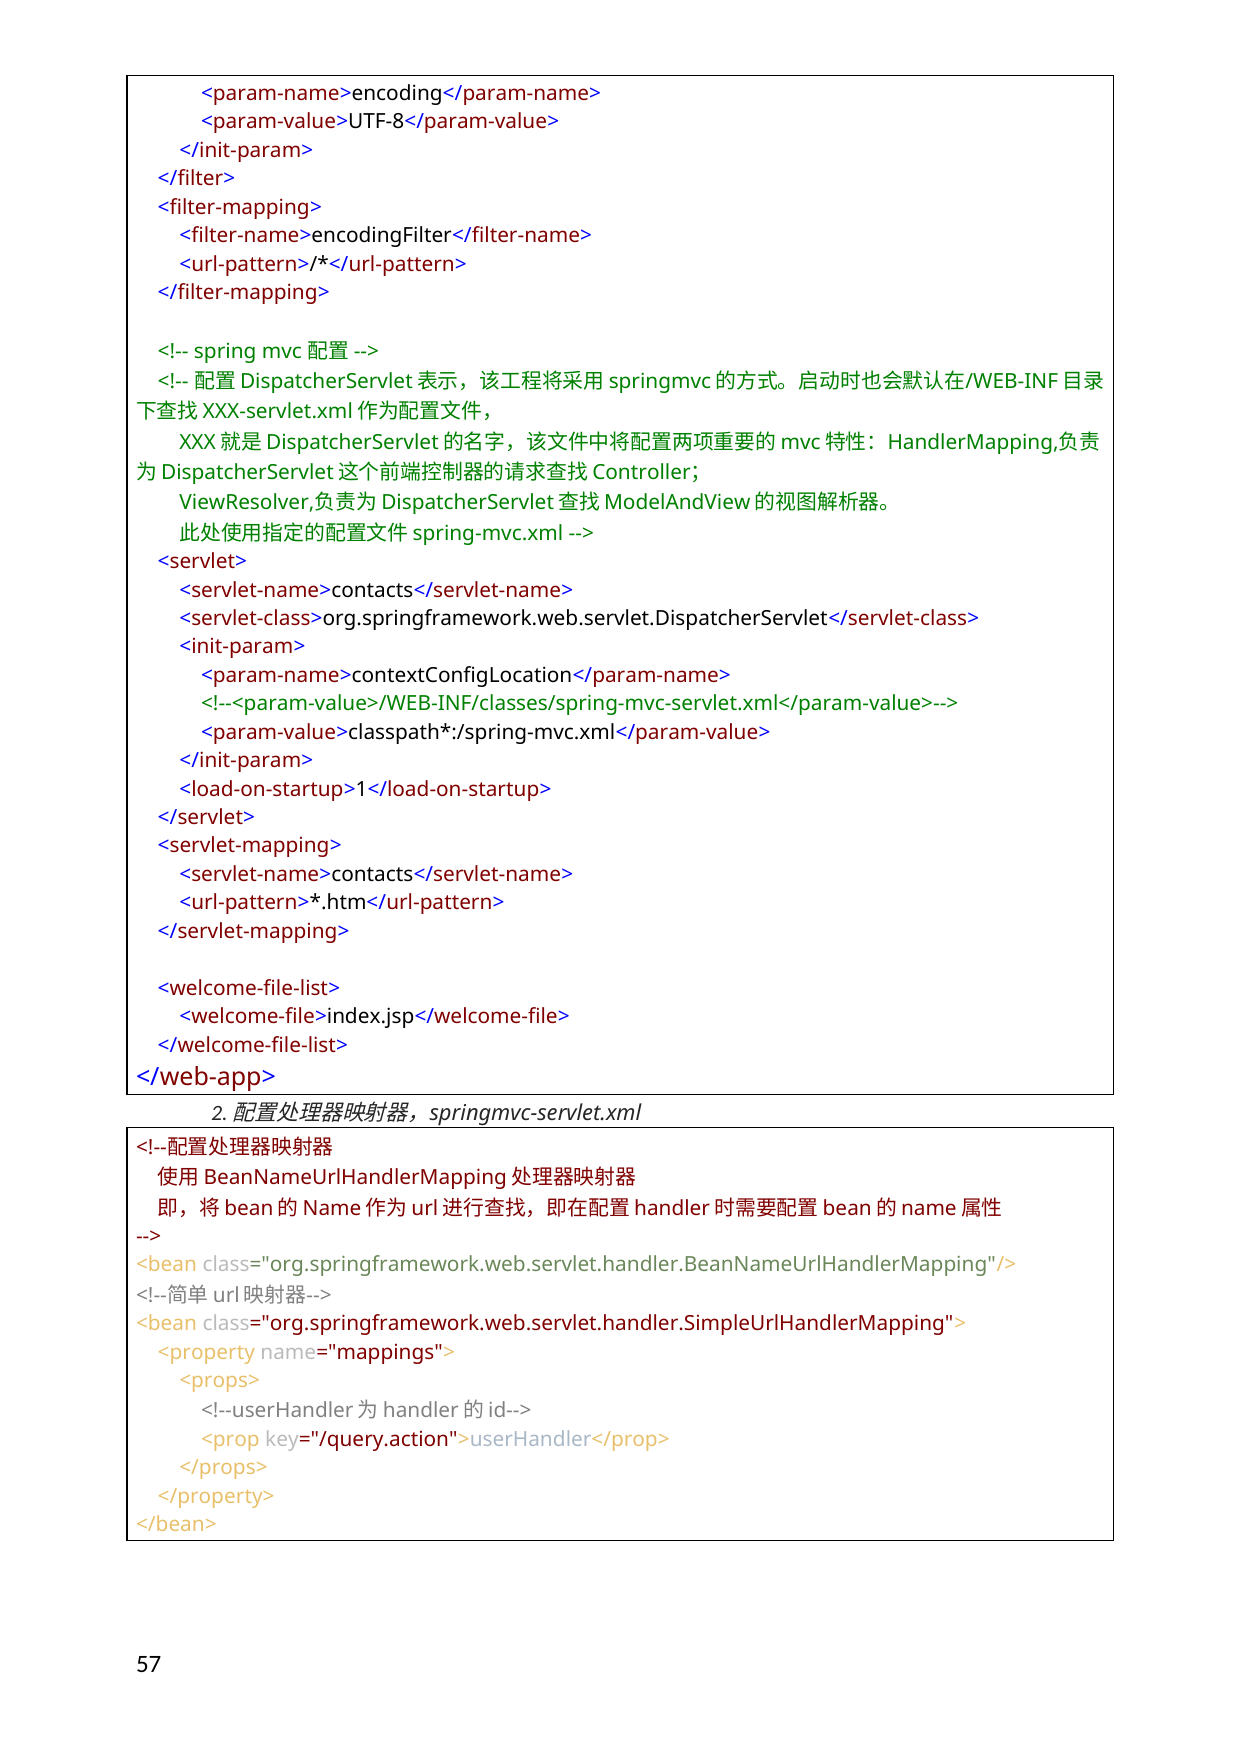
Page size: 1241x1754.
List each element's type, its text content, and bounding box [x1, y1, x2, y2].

text <load-on-startup>1</load-on-startup> [136, 774, 1104, 802]
text <welcome-file-list> [136, 973, 1104, 1001]
text ViewResolver,负责为DispatcherServlet查找ModelAndView的视图解析器。 [136, 486, 1104, 516]
text <!-- 配置DispatcherServlet表示，该工程将采用springmvc的方式。启动时也会默认在/WEB-INF目录下查找XXX-servlet.xml作为配置文件， [136, 364, 1104, 425]
text <param-name>contextConfigLocation</param-name> [136, 660, 1104, 688]
text <welcome-file>index.jsp</welcome-file> [136, 1001, 1104, 1030]
text <param-name>encoding</param-name> [128, 76, 1113, 107]
text </filter> [136, 163, 1104, 192]
text </welcome-file-list> [136, 1030, 1104, 1055]
text <url-pattern>/*</url-pattern> [136, 249, 1104, 277]
text </init-param> [136, 135, 1104, 163]
text <!-- spring mvc 配置 --> [136, 334, 1104, 364]
text </web-app> [128, 1055, 1113, 1094]
text <servlet-name>contacts</servlet-name> [136, 859, 1104, 887]
text <filter-mapping> [136, 192, 1104, 220]
text <url-pattern>*.htm</url-pattern> [136, 887, 1104, 916]
text <!--简单url映射器--> <bean class="org.springframework.web.servlet.handler.SimpleUrlHandlerMapping"> <property name="mappings"> <props> <!--userHandler为handler的id--> <prop key="/query.action">userHandler</prop> </props> </property> </bean> [128, 1275, 1113, 1540]
subtitle 2. 配置处理器映射器，springmvc-servlet.xml [136, 1095, 1104, 1127]
text <servlet-name>contacts</servlet-name> [136, 575, 1104, 603]
text </filter-mapping> [136, 277, 1104, 306]
text <servlet> [136, 546, 1104, 575]
text <filter-name>encodingFilter</filter-name> [136, 220, 1104, 249]
text </servlet-mapping> [136, 916, 1104, 944]
text XXX就是DispatcherServlet的名字，该文件中将配置两项重要的mvc特性：HandlerMapping,负责为DispatcherServlet这个前端控制器的请求查找Controller； [136, 425, 1104, 486]
text </init-param> [136, 745, 1104, 774]
text <param-value>classpath*:/spring-mvc.xml</param-value> [136, 717, 1104, 745]
text <servlet-class>org.springframework.web.servlet.DispatcherServlet</servlet-class> [136, 603, 1104, 632]
text <param-value>UTF-8</param-value> [136, 107, 1104, 135]
text <!--配置处理器映射器 使用BeanNameUrlHandlerMapping处理器映射器 即，将bean的Name作为url进行查找，即在配置handler时需要配置bean的name属性 --> <bean class="org.springframework.web.servlet.handler.BeanNameUrlHandlerMapping"/> [128, 1128, 1113, 1275]
text 此处使用指定的配置文件spring-mvc.xml --> [136, 516, 1104, 546]
text </servlet> [136, 802, 1104, 831]
text <!--<param-value>/WEB-INF/classes/spring-mvc-servlet.xml</param-value>--> [136, 688, 1104, 717]
text <init-param> [136, 632, 1104, 660]
text <servlet-mapping> [136, 831, 1104, 859]
